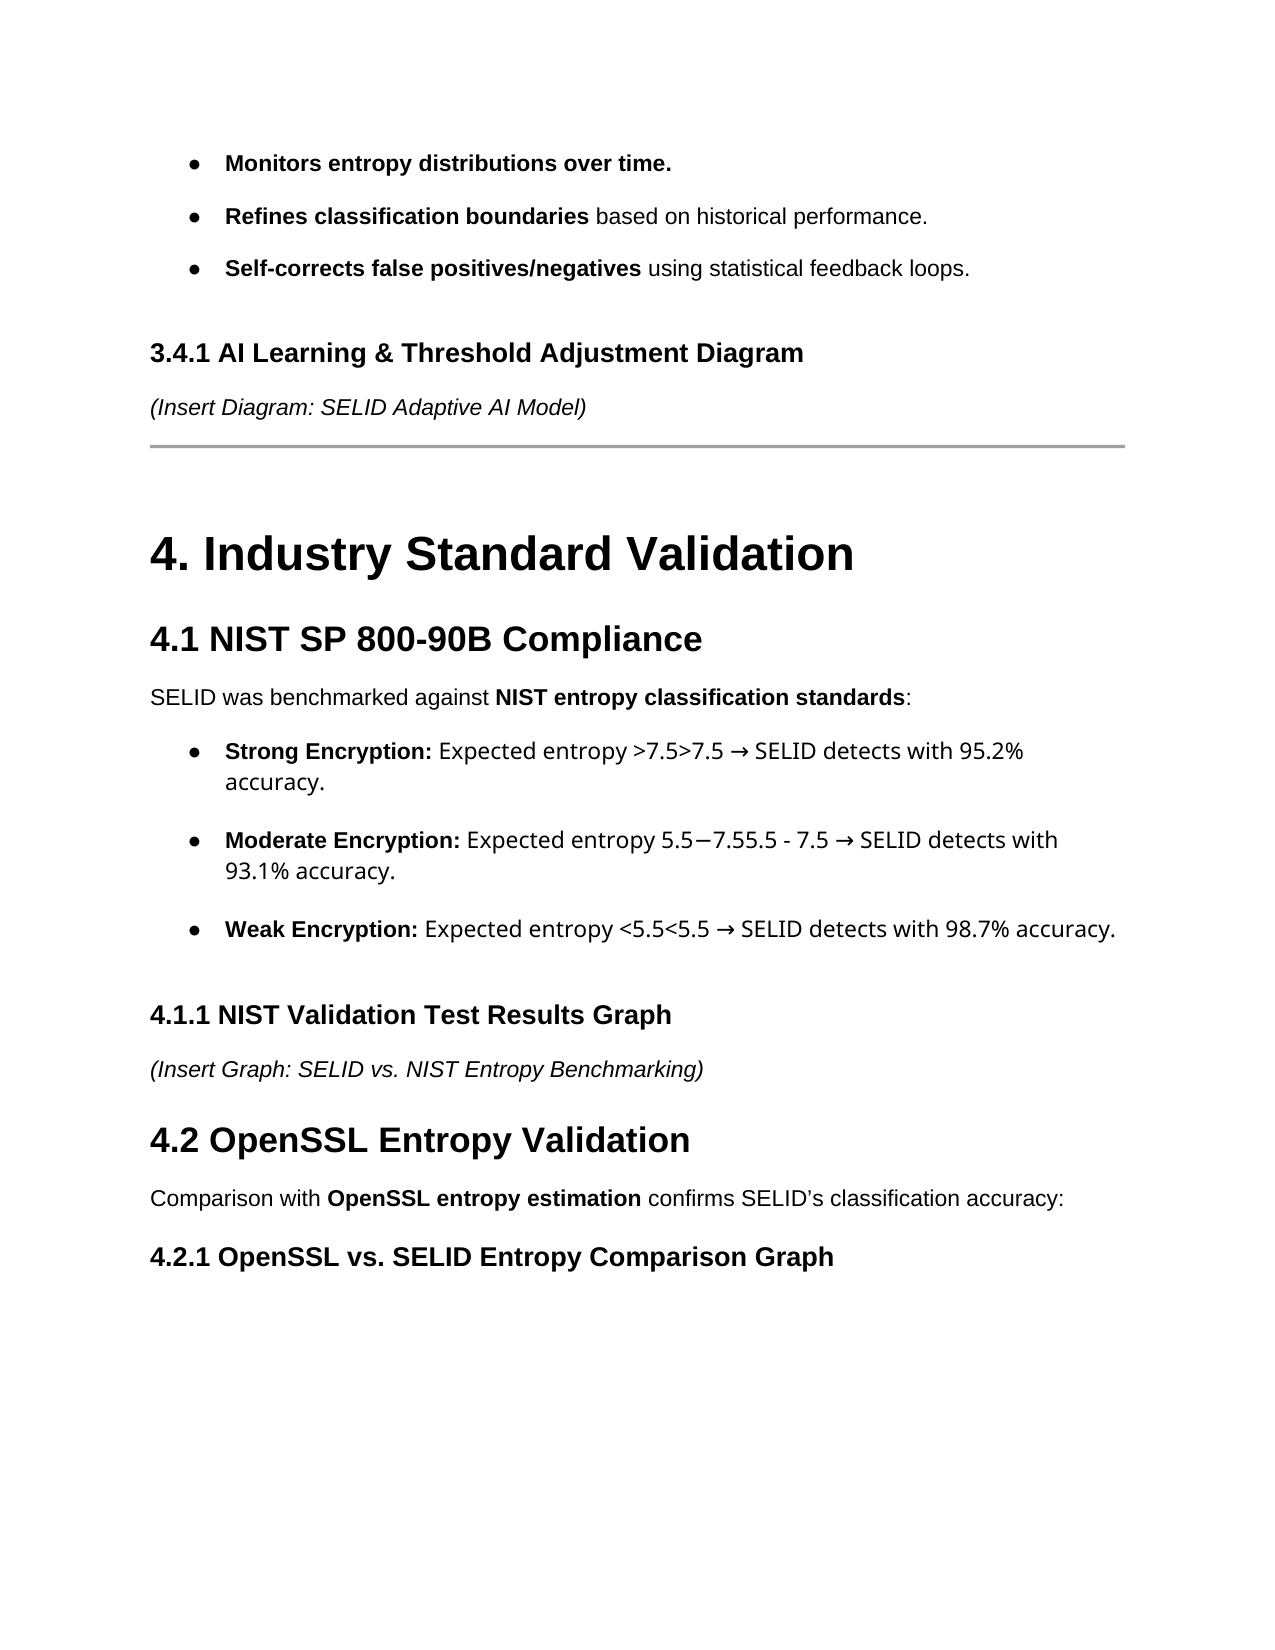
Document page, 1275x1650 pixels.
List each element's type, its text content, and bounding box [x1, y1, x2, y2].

list Monitors entropy distributions over time. [187, 150, 1125, 203]
list Strong Encryption: Expected entropy >7.5>7.5 → SELID detects with 95.2% accuracy. [187, 735, 1125, 824]
list Moderate Encryption: Expected entropy 5.5−7.55.5 - 7.5 → SELID detects with 93.1% accuracy. [187, 824, 1125, 912]
subtitle 4. Industry Standard Validation [150, 525, 1125, 580]
text SELID was benchmarked against NIST entropy classification standards: [150, 683, 1125, 710]
subtitle 4.2.1 OpenSSL vs. SELID Entropy Comparison Graph [150, 1241, 1125, 1272]
list Refines classification boundaries based on historical performance. [187, 203, 1125, 255]
subtitle 4.2 OpenSSL Entropy Validation [150, 1119, 1125, 1160]
text (Insert Diagram: SELID Adaptive AI Model) [150, 393, 1125, 420]
list Weak Encryption: Expected entropy <5.5<5.5 → SELID detects with 98.7% accuracy. [187, 912, 1125, 970]
subtitle 4.1.1 NIST Validation Test Results Graph [150, 999, 1125, 1031]
list Self-corrects false positives/negatives using statistical feedback loops. [187, 255, 1125, 308]
subtitle 3.4.1 AI Learning & Threshold Adjustment Diagram [150, 337, 1125, 368]
text Comparison with OpenSSL entropy estimation confirms SELID’s classification accuracy: [150, 1185, 1125, 1211]
subtitle 4.1 NIST SP 800-90B Compliance [150, 618, 1125, 658]
text (Insert Graph: SELID vs. NIST Entropy Benchmarking) [150, 1056, 1125, 1082]
